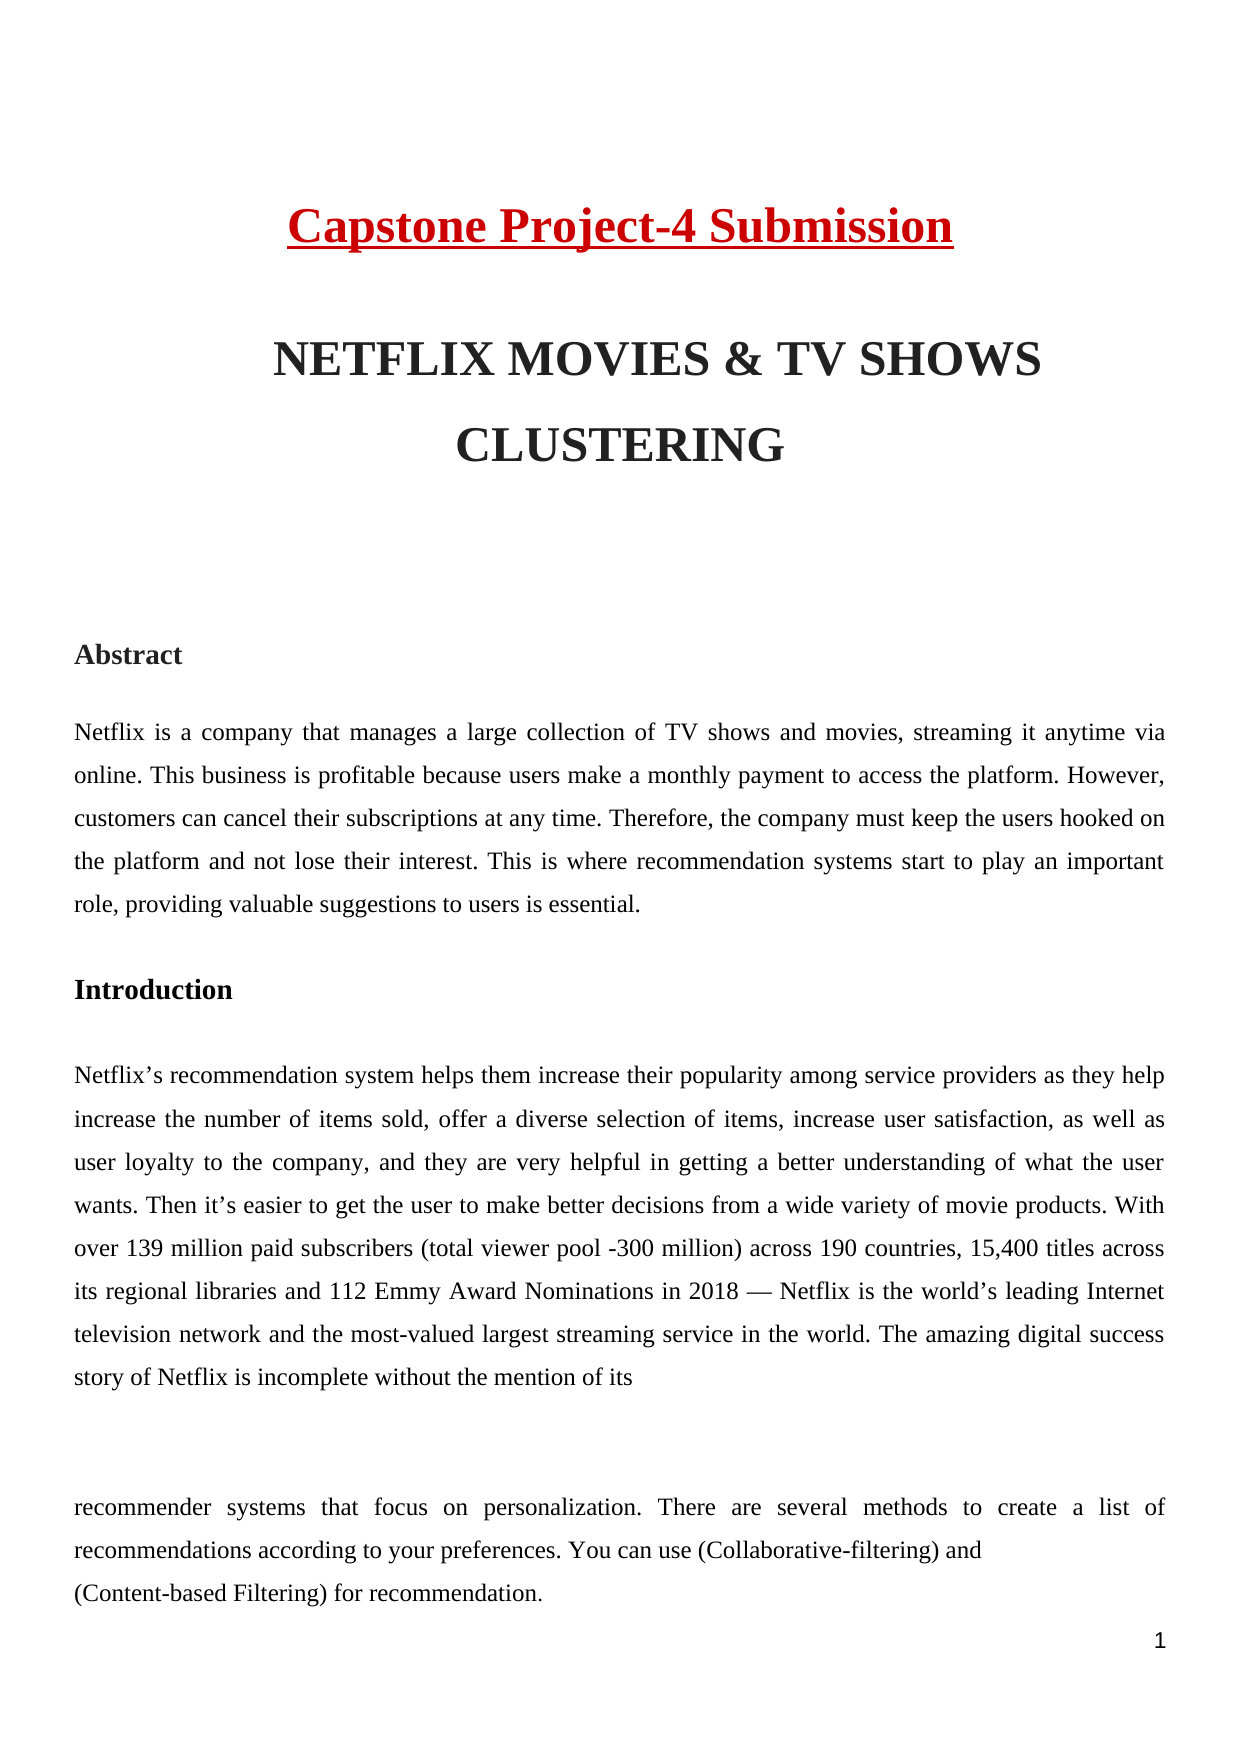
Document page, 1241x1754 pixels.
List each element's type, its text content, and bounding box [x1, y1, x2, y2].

text (Content-based Filtering) for recommendation. [74, 1578, 1166, 1607]
text Netflix’s recommendation system helps them increase their popularity among service providers as they help increase the number of items sold, offer a diverse selection of items, increase user satisfaction, as well as user loyalty to the company, and they are very helpful in getting a better understanding of what the user wants. Then it’s easier to get the user to make better decisions from a wide variety of movie products. With over 139 million paid subscribers (total viewer pool -300 million) across 190 countries, 15,400 titles across its regional libraries and 112 Emmy Award Nominations in 2018 — Netflix is the world’s leading Internet television network and the most-valued largest streaming service in the world. The amazing digital success story of Netflix is incomplete without the mention of its [74, 1061, 1166, 1391]
text Abstract [74, 637, 1166, 671]
text recommender systems that focus on personalization. There are several methods to create a list of recommendations according to your preferences. You can use (Collaborative-filtering) and [74, 1492, 1166, 1564]
text Introduction [74, 972, 1166, 1005]
title Capstone Project-4 Submission [74, 196, 1166, 254]
text NETFLIX MOVIES & TV SHOWS CLUSTERING [74, 328, 1166, 472]
text Netflix is a company that manages a large collection of TV shows and movies, streaming it anytime via online. This business is profitable because users make a monthly payment to access the platform. However, customers can cancel their subscriptions at any time. Therefore, the company must keep the users hooked on the platform and not lose their interest. This is where recommendation systems start to play an important role, providing valuable suggestions to users is essential. [74, 717, 1166, 918]
